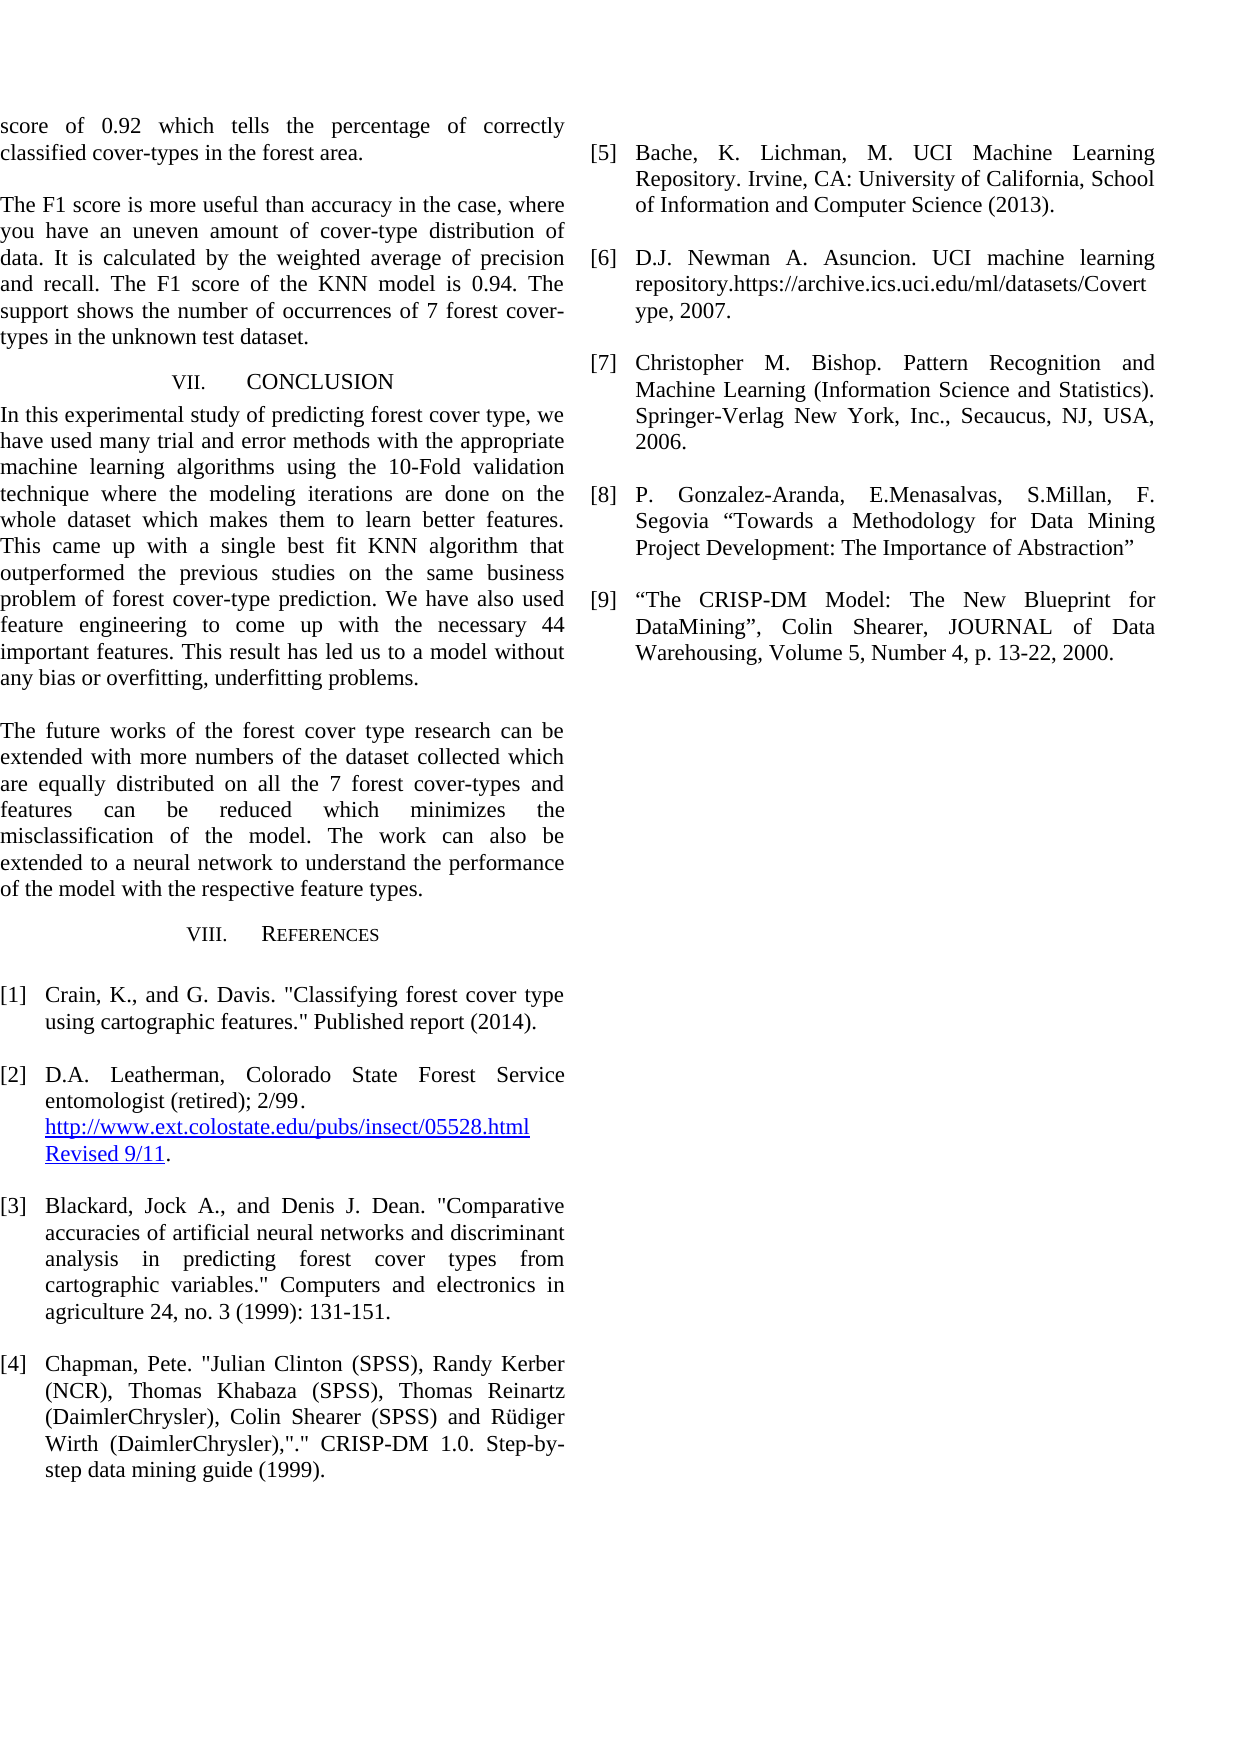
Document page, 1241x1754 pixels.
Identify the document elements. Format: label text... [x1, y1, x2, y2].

text Christopher M. Bishop. Pattern Recognition and Machine Learning (Information Science and Statistics). Springer-Verlag New York, Inc., Secaucus, NJ, USA, 2006. [590, 349, 1156, 455]
text The future works of the forest cover type research can be extended with more numbers of the dataset collected which are equally distributed on all the 7 forest cover-types and features can be reduced which minimizes the misclassification of the model. The work can also be extended to a neural network to understand the performance of the model with the respective feature types. [0, 717, 565, 901]
text D.A. Leatherman, Colorado State Forest Service entomologist (retired); 2/99 . http://www.ext.colostate.edu/pubs/insect/05528.html Revised 9/11. [0, 1061, 565, 1166]
text D.J. Newman A. Asuncion. UCI machine learning repository.https://archive.ics.uci.edu/ml/datasets/Covertype, 2007. [590, 244, 1156, 323]
text In this experimental study of predicting forest cover type, we have used many trial and error methods with the appropriate machine learning algorithms using the 10-Fold validation technique where the modeling iterations are done on the whole dataset which makes them to learn better features. This came up with a single best fit KNN algorithm that outperformed the previous studies on the same business problem of forest cover-type prediction. We have also used feature engineering to come up with the necessary 44 important features. This result has led us to a model without any bias or overfitting, underfitting problems. [0, 401, 565, 691]
text Crain, K., and G. Davis. "Classifying forest cover type using cartographic features." Published report (2014). [0, 982, 565, 1034]
text Blackard, Jock A., and Denis J. Dean. "Comparative accuracies of artificial neural networks and discriminant analysis in predicting forest cover types from cartographic variables." Computers and electronics in agriculture 24, no. 3 (1999): 131-151. [0, 1192, 565, 1324]
text “The CRISP-DM Model: The New Blueprint for DataMining”, Colin Shearer, JOURNAL of Data Warehousing, Volume 5, Number 4, p. 13-22, 2000. [590, 587, 1156, 666]
subtitle References [0, 920, 565, 947]
text Bache, K. Lichman, M. UCI Machine Learning Repository. Irvine, CA: University of California, School of Information and Computer Science (2013). [590, 138, 1156, 218]
text Chapman, Pete. "Julian Clinton (SPSS), Randy Kerber (NCR), Thomas Khabaza (SPSS), Thomas Reinartz (DaimlerChrysler), Colin Shearer (SPSS) and Rüdiger Wirth (DaimlerChrysler),"." CRISP-DM 1.0. Step-by-step data mining guide (1999). [0, 1351, 565, 1482]
text The F1 score is more useful than accuracy in the case, where you have an uneven amount of cover-type distribution of data. It is calculated by the weighted average of precision and recall. The F1 score of the KNN model is 0.94. The support shows the number of occurrences of 7 forest cover-types in the unknown test dataset. [0, 191, 565, 349]
subtitle CONCLUSION [0, 368, 565, 394]
text P. Gonzalez-Aranda, E.Menasalvas, S.Millan, F. Segovia “Towards a Methodology for Data Mining Project Development: The Importance of Abstraction” [590, 481, 1156, 560]
